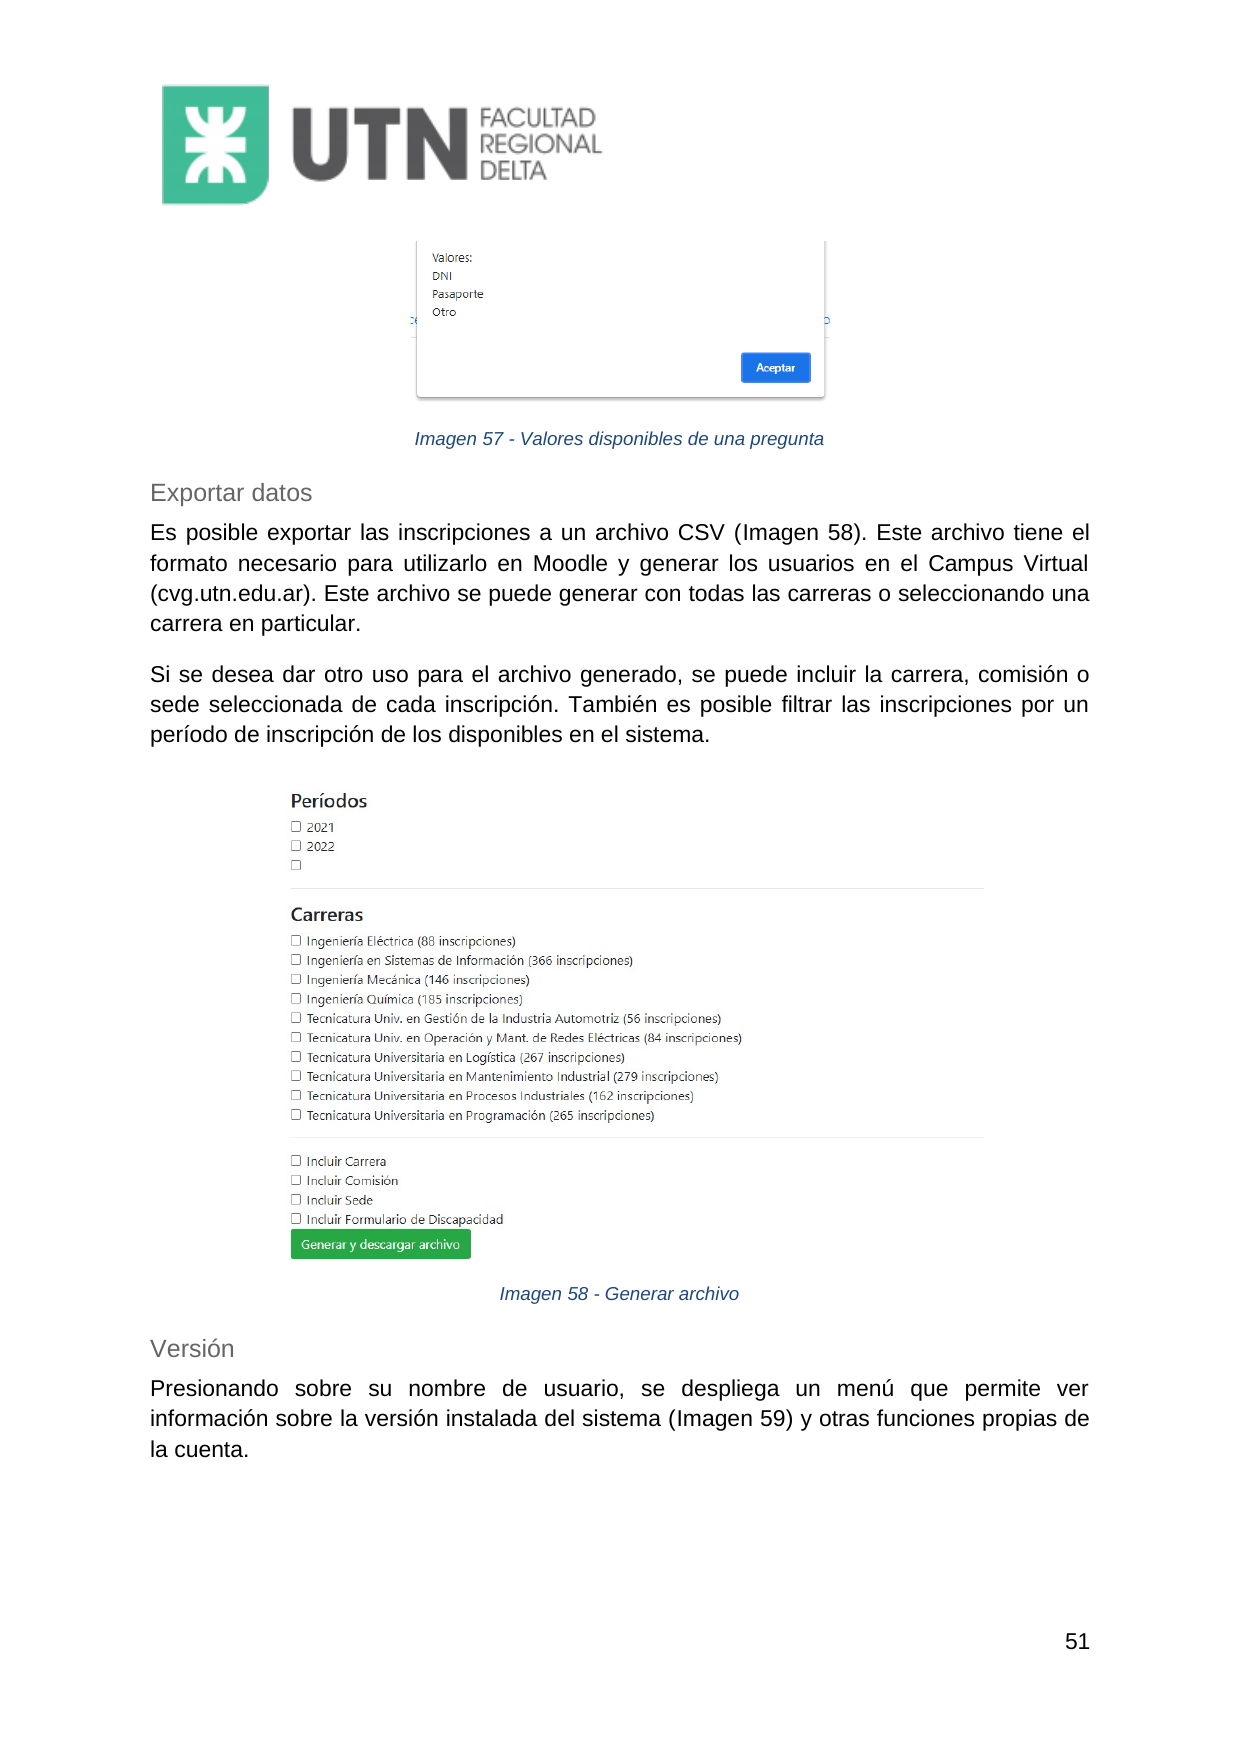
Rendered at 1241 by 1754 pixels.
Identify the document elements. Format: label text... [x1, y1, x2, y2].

subtitle Versión [150, 1334, 1090, 1363]
text Imagen 57 - Valores disponibles de una pregunta [150, 427, 1090, 449]
text Si se desea dar otro uso para el archivo generado, se puede incluir la carrera, comisión o sede seleccionada de cada inscripción. También es posible filtrar las inscripciones por un período de inscripción de los disponibles en el sistema. [150, 661, 1090, 748]
text Imagen 58 - Generar archivo [150, 1283, 1090, 1305]
text Es posible exportar las inscripciones a un archivo CSV (Imagen 58). Este archivo tiene el formato necesario para utilizarlo en Moodle y generar los usuarios en el Campus Virtual (cvg.utn.edu.ar). Este archivo se puede generar con todas las carreras o seleccionando una carrera en particular. [150, 519, 1090, 636]
subtitle Exportar datos [150, 478, 1090, 507]
picture [255, 772, 985, 1259]
picture [410, 241, 830, 403]
picture [150, 75, 619, 218]
text Presionando sobre su nombre de usuario, se despliega un menú que permite ver información sobre la versión instalada del sistema (Imagen 59) y otras funciones propias de la cuenta. [150, 1375, 1090, 1462]
